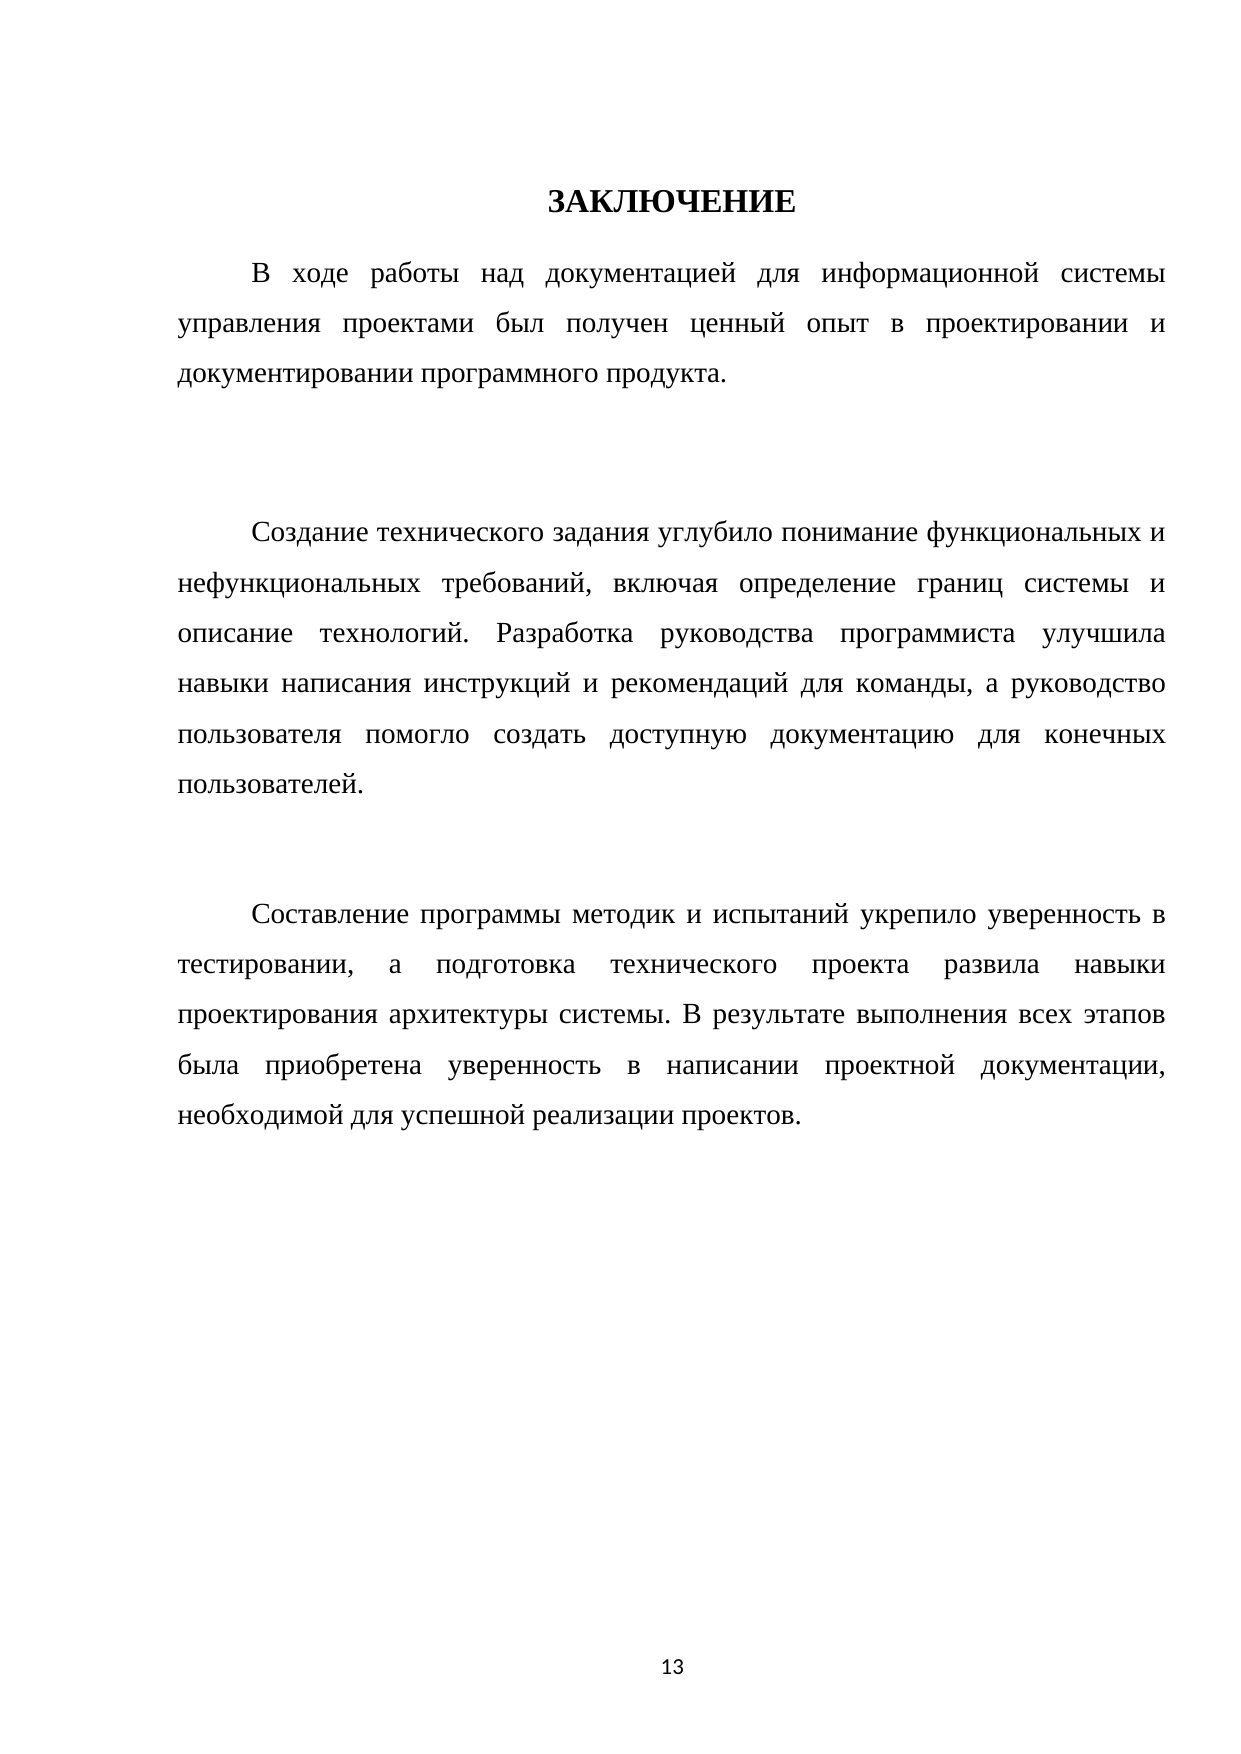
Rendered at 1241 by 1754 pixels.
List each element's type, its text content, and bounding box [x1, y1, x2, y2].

text В ходе работы над документацией для информационной системы управления проектами был получен ценный опыт в проектировании и документировании программного продукта. [177, 255, 1167, 389]
subtitle ЗАКЛЮЧЕНИЕ [177, 182, 1167, 220]
text Создание технического задания углубило понимание функциональных и нефункциональных требований, включая определение границ системы и описание технологий. Разработка руководства программиста улучшила навыки написания инструкций и рекомендаций для команды, а руководство пользователя помогло создать доступную документацию для конечных пользователей. [177, 514, 1167, 799]
text Составление программы методик и испытаний укрепило уверенность в тестировании, а подготовка технического проекта развила навыки проектирования архитектуры системы. В результате выполнения всех этапов была приобретена уверенность в написании проектной документации, необходимой для успешной реализации проектов. [177, 896, 1167, 1131]
